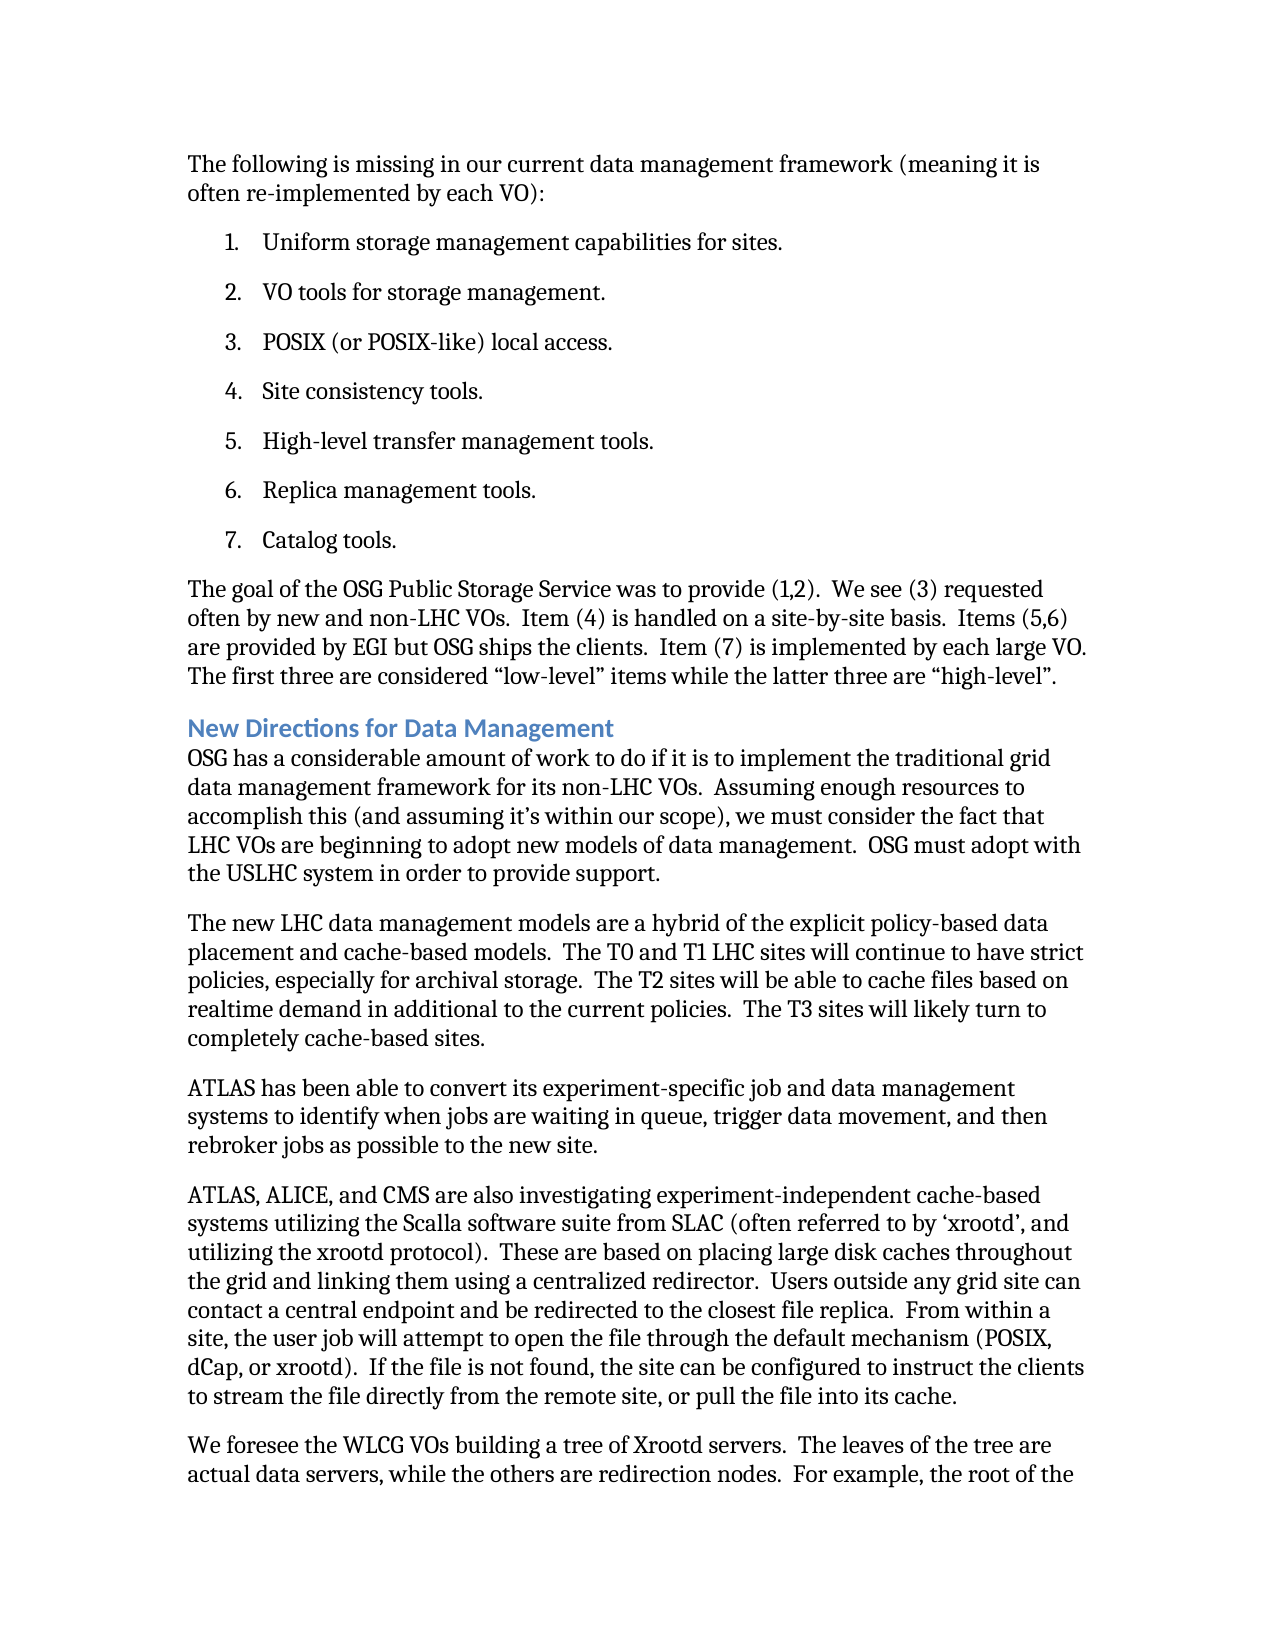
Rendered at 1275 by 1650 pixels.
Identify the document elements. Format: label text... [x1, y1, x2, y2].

list High-level transfer management tools. [225, 427, 1087, 455]
list Catalog tools. [225, 526, 1087, 554]
text The new LHC data management models are a hybrid of the explicit policy-based data placement and cache-based models. The T0 and T1 LHC sites will continue to have strict policies, especially for archival storage. The T2 sites will be able to cache files based on realtime demand in additional to the current policies. The T3 sites will likely turn to completely cache-based sites. [187, 909, 1087, 1053]
text The goal of the OSG Public Storage Service was to provide (1,2). We see (3) requested often by new and non-LHC VOs. Item (4) is handled on a site-by-site basis. Items (5,6) are provided by EGI but OSG ships the clients. Item (7) is implemented by each large VO. The first three are considered “low-level” items while the latter three are “high-level”. [187, 575, 1087, 690]
text ATLAS has been able to convert its experiment-specific job and data management systems to identify when jobs are waiting in queue, trigger data movement, and then rebroker jobs as possible to the new site. [187, 1073, 1087, 1160]
list Uniform storage management capabilities for sites. [225, 228, 1087, 257]
list VO tools for storage management. [225, 278, 1087, 307]
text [187, 1431, 1087, 1489]
text The following is missing in our current data management framework (meaning it is often re-implemented by each VO): [187, 150, 1087, 207]
text ATLAS, ALICE, and CMS are also investigating experiment-independent cache-based systems utilizing the Scalla software suite from SLAC (often referred to by ‘xrootd’, and utilizing the xrootd protocol). These are based on placing large disk caches throughout the grid and linking them using a centralized redirector. Users outside any grid site can contact a central endpoint and be redirected to the closest file replica. From within a site, the user job will attempt to open the file through the default mechanism (POSIX, dCap, or xrootd). If the file is not found, the site can be configured to instruct the clients to stream the file directly from the remote site, or pull the file into its cache. [187, 1181, 1087, 1411]
list Site consistency tools. [225, 377, 1087, 406]
text OSG has a considerable amount of work to do if it is to implement the traditional grid data management framework for its non-LHC VOs. Assuming enough resources to accomplish this (and assuming it’s within our scope), we must consider the fact that LHC VOs are beginning to adopt new models of data management. OSG must adopt with the USLHC system in order to provide support. [187, 744, 1087, 888]
list POSIX (or POSIX-like) local access. [225, 327, 1087, 356]
subtitle New Directions for Data Management [187, 711, 1087, 744]
list Replica management tools. [225, 476, 1087, 505]
